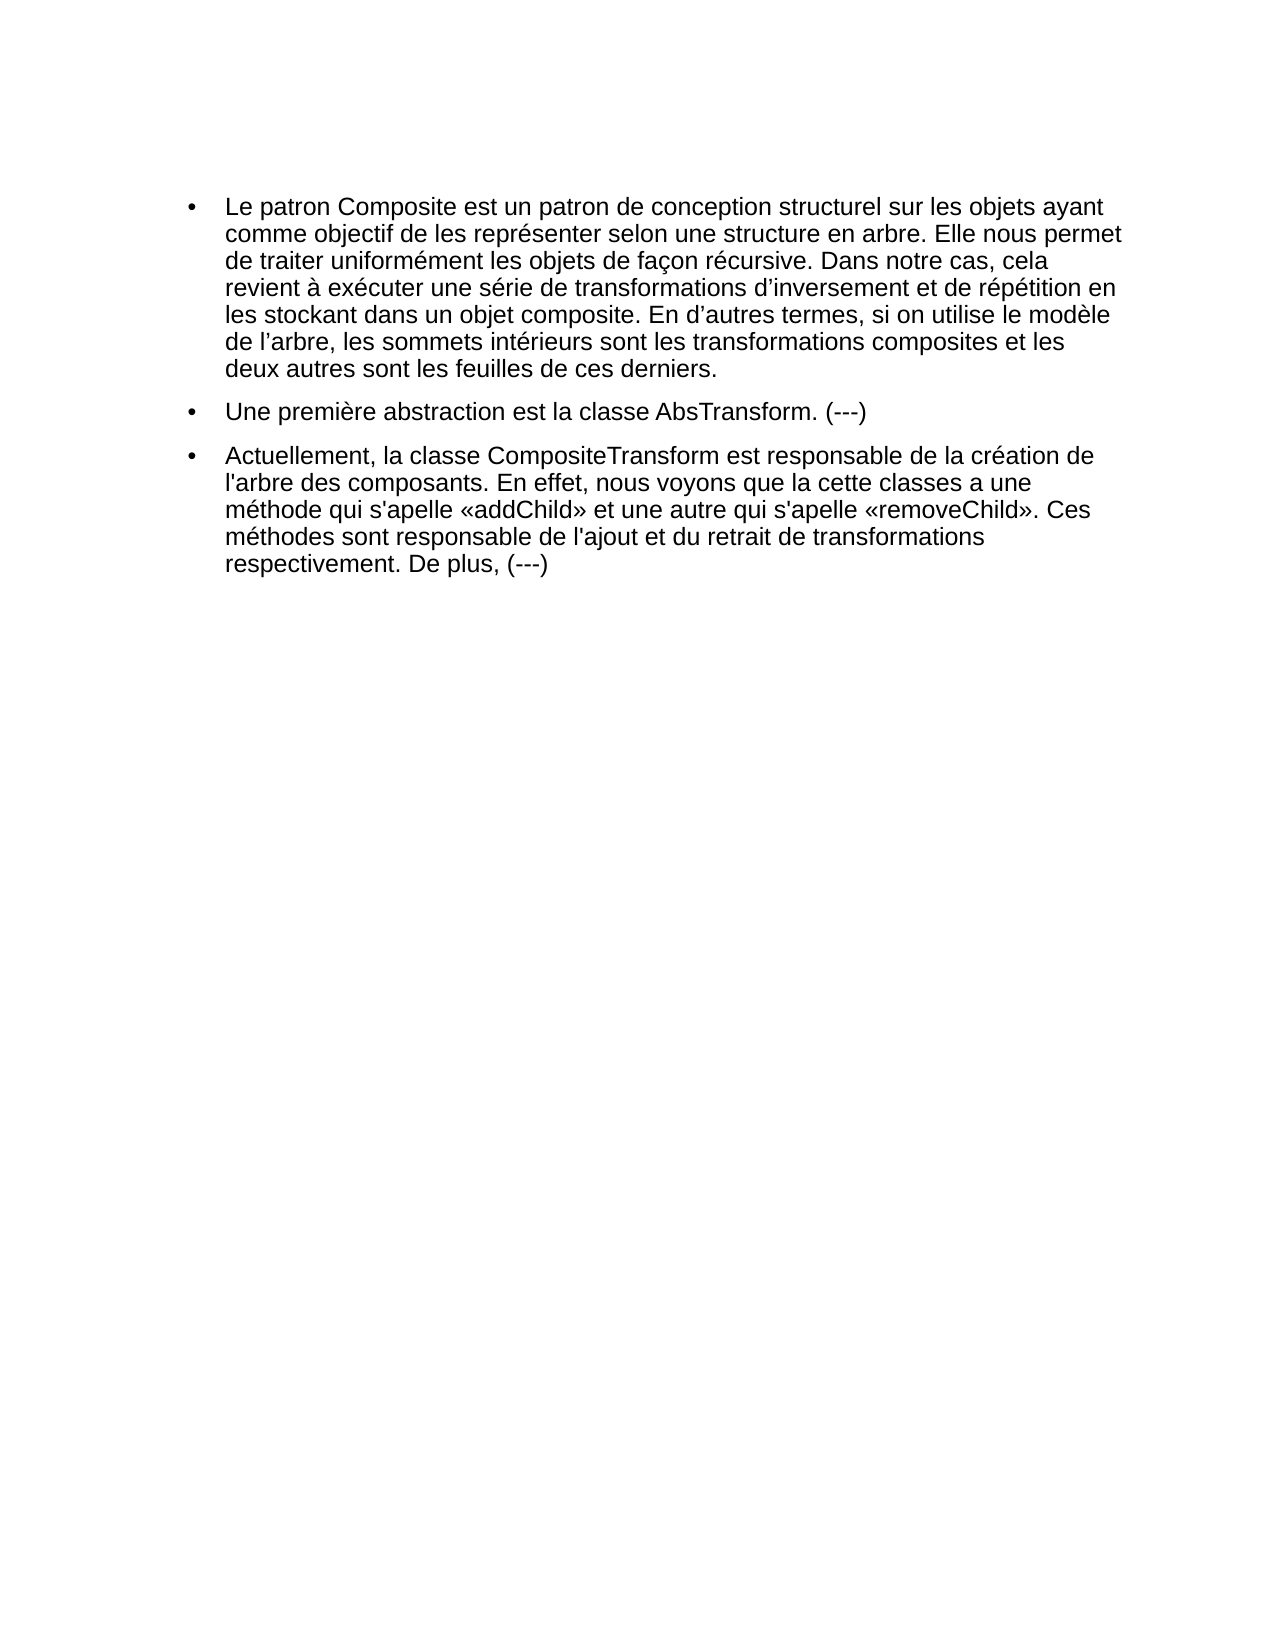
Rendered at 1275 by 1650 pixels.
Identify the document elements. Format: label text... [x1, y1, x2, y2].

list Une première abstraction est la classe AbsTransform. (---) [187, 399, 1125, 426]
list Le patron Composite est un patron de conception structurel sur les objets ayant comme objectif de les représenter selon une structure en arbre. Elle nous permet de traiter uniformément les objets de façon récursive. Dans notre cas, cela revient à exécuter une série de transformations d’inversement et de répétition en les stockant dans un objet composite. En d’autres termes, si on utilise le modèle de l’arbre, les sommets intérieurs sont les transformations composites et les deux autres sont les feuilles de ces derniers. [187, 194, 1125, 382]
list Actuellement, la classe CompositeTransform est responsable de la création de l'arbre des composants. En effet, nous voyons que la cette classes a une méthode qui s'apelle «addChild» et une autre qui s'apelle «removeChild». Ces méthodes sont responsable de l'ajout et du retrait de transformations respectivement. De plus, (---) [187, 443, 1125, 578]
